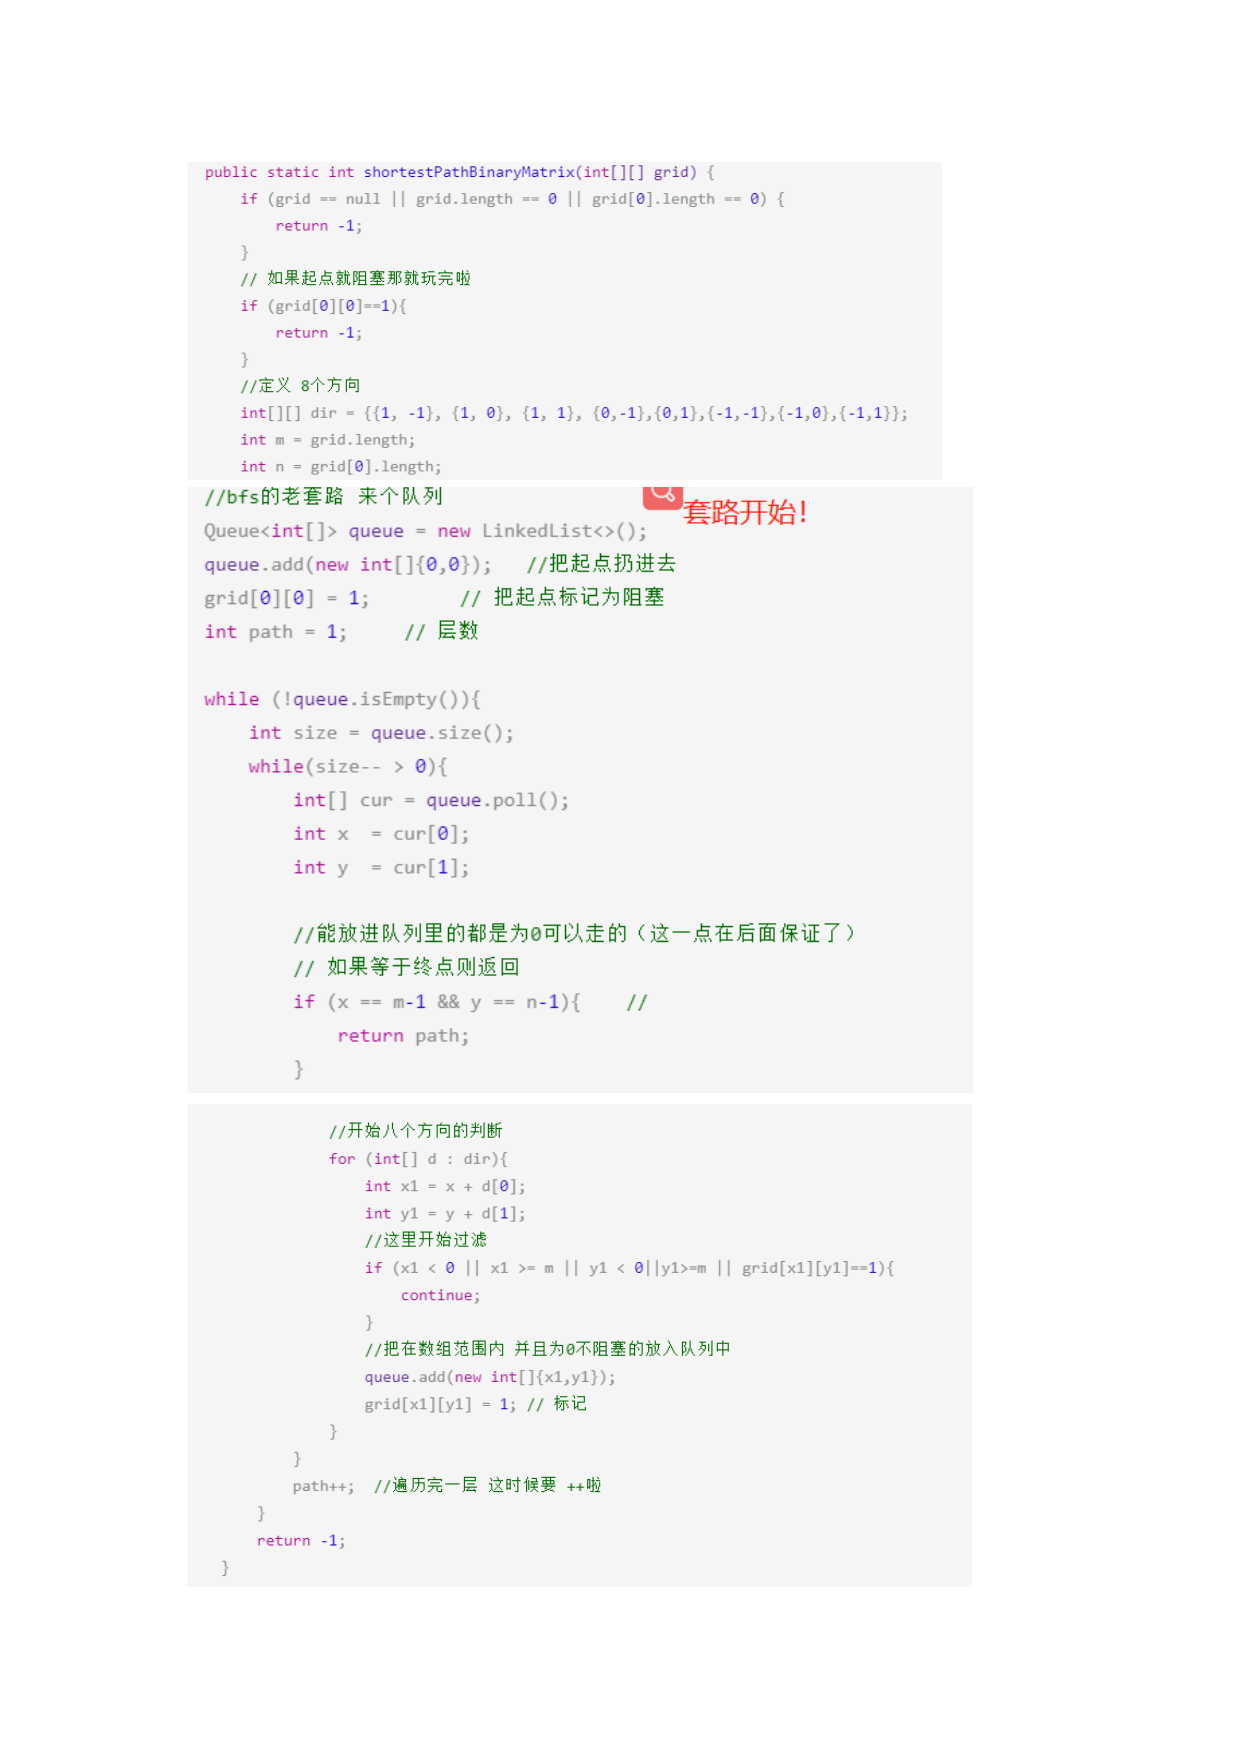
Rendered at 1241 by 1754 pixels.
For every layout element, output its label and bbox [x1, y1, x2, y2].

picture [187, 162, 943, 480]
picture [187, 1104, 972, 1587]
picture [187, 487, 974, 1093]
